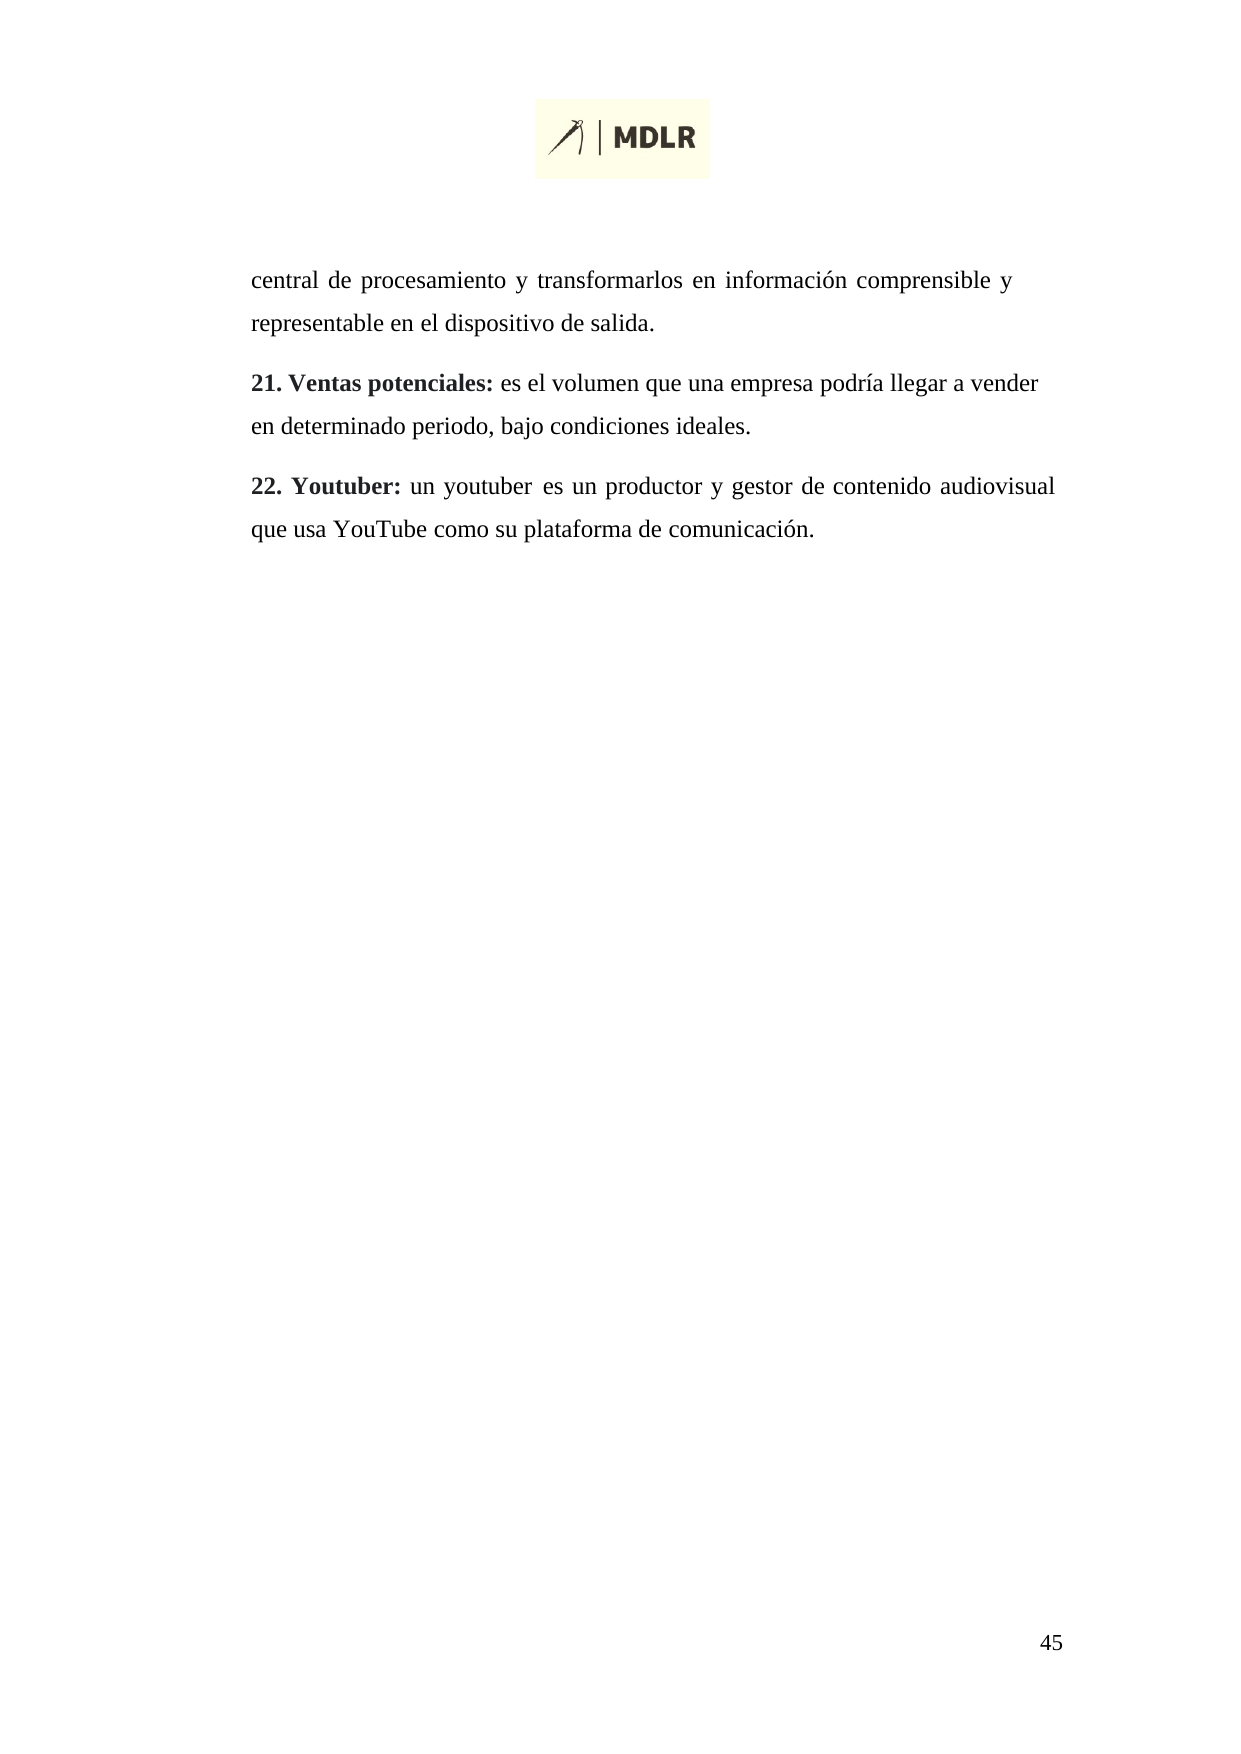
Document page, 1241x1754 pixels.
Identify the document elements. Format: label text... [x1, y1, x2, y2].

list Youtuber: un youtuber es un productor y gestor de contenido audiovisual que usa YouTube como su plataforma de comunicación. [251, 471, 1063, 543]
list Ventas potenciales: es el volumen que una empresa podría llegar a vender en determinado periodo, bajo condiciones ideales. [251, 368, 1063, 440]
picture [535, 99, 711, 179]
text central de procesamiento y transformarlos en información comprensible y representable en el dispositivo de salida. [251, 265, 1078, 337]
